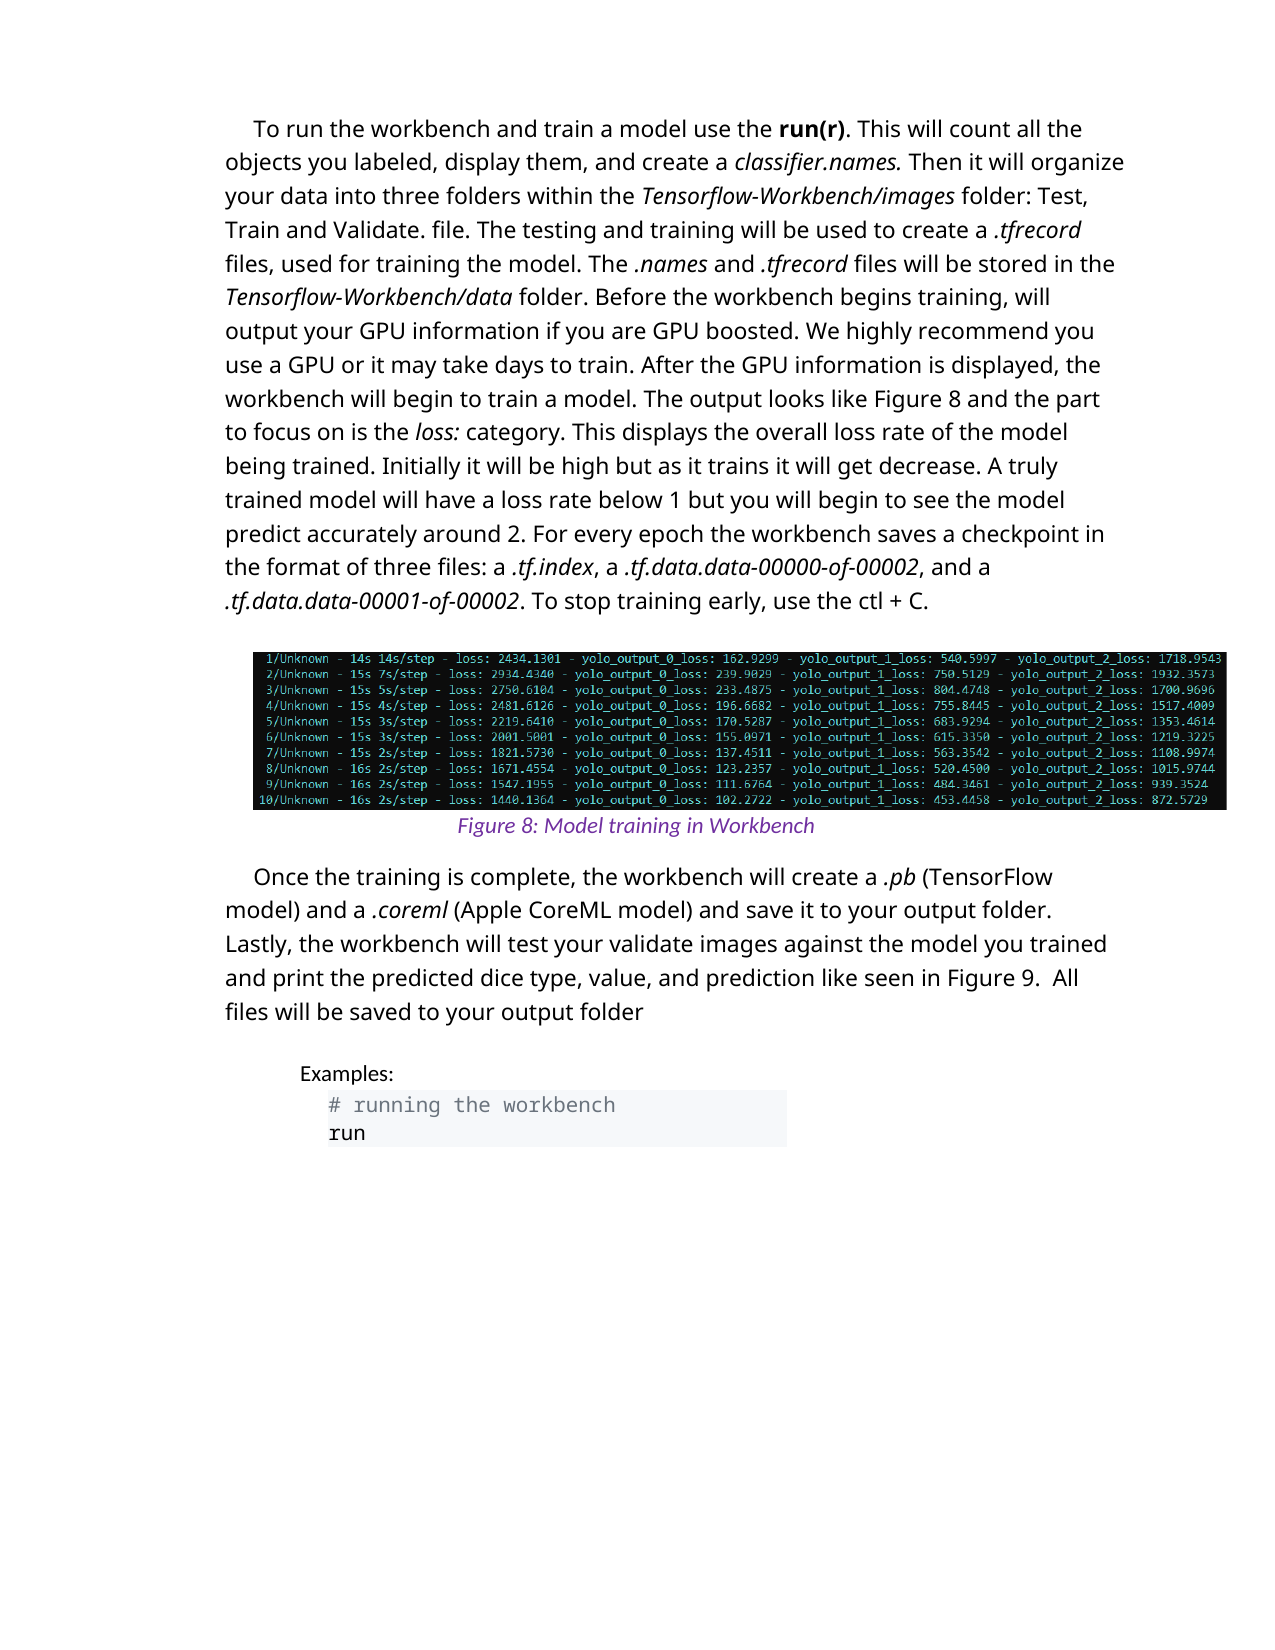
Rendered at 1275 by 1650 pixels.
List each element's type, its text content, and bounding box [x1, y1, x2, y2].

text Figure 8: Model training in Workbench [150, 812, 1125, 840]
text Examples: [225, 1059, 1125, 1087]
text run [328, 1118, 787, 1147]
text To run the workbench and train a model use the run(r). This will count all the objects you labeled, display them, and create a classifier.names. Then it will organize your data into three folders within the Tensorflow-Workbench/images folder: Test, Train and Validate. file. The testing and training will be used to create a .tfrecord files, used for training the model. The .names and .tfrecord files will be stored in the Tensorflow-Workbench/data folder. Before the workbench begins training, will output your GPU information if you are GPU boosted. We highly recommend you use a GPU or it may take days to train. After the GPU information is displayed, the workbench will begin to train a model. The output looks like Figure 8 and the part to focus on is the loss: category. This displays the overall loss rate of the model being trained. Initially it will be high but as it trains it will get decrease. A truly trained model will have a loss rate below 1 but you will begin to see the model predict accurately around 2. For every epoch the workbench saves a checkpoint in the format of three files: a .tf.index, a .tf.data.data-00000-of-00002, and a .tf.data.data-00001-of-00002. To stop training early, use the ctl + C. [225, 112, 1125, 616]
text Once the training is complete, the workbench will create a .pb (TensorFlow model) and a .coreml (Apple CoreML model) and save it to your output folder. Lastly, the workbench will test your validate images against the model you trained and print the predicted dice type, value, and prediction like seen in Figure 9. All files will be saved to your output folder [225, 861, 1125, 1027]
picture [253, 652, 1227, 810]
text # running the workbench [328, 1090, 787, 1118]
